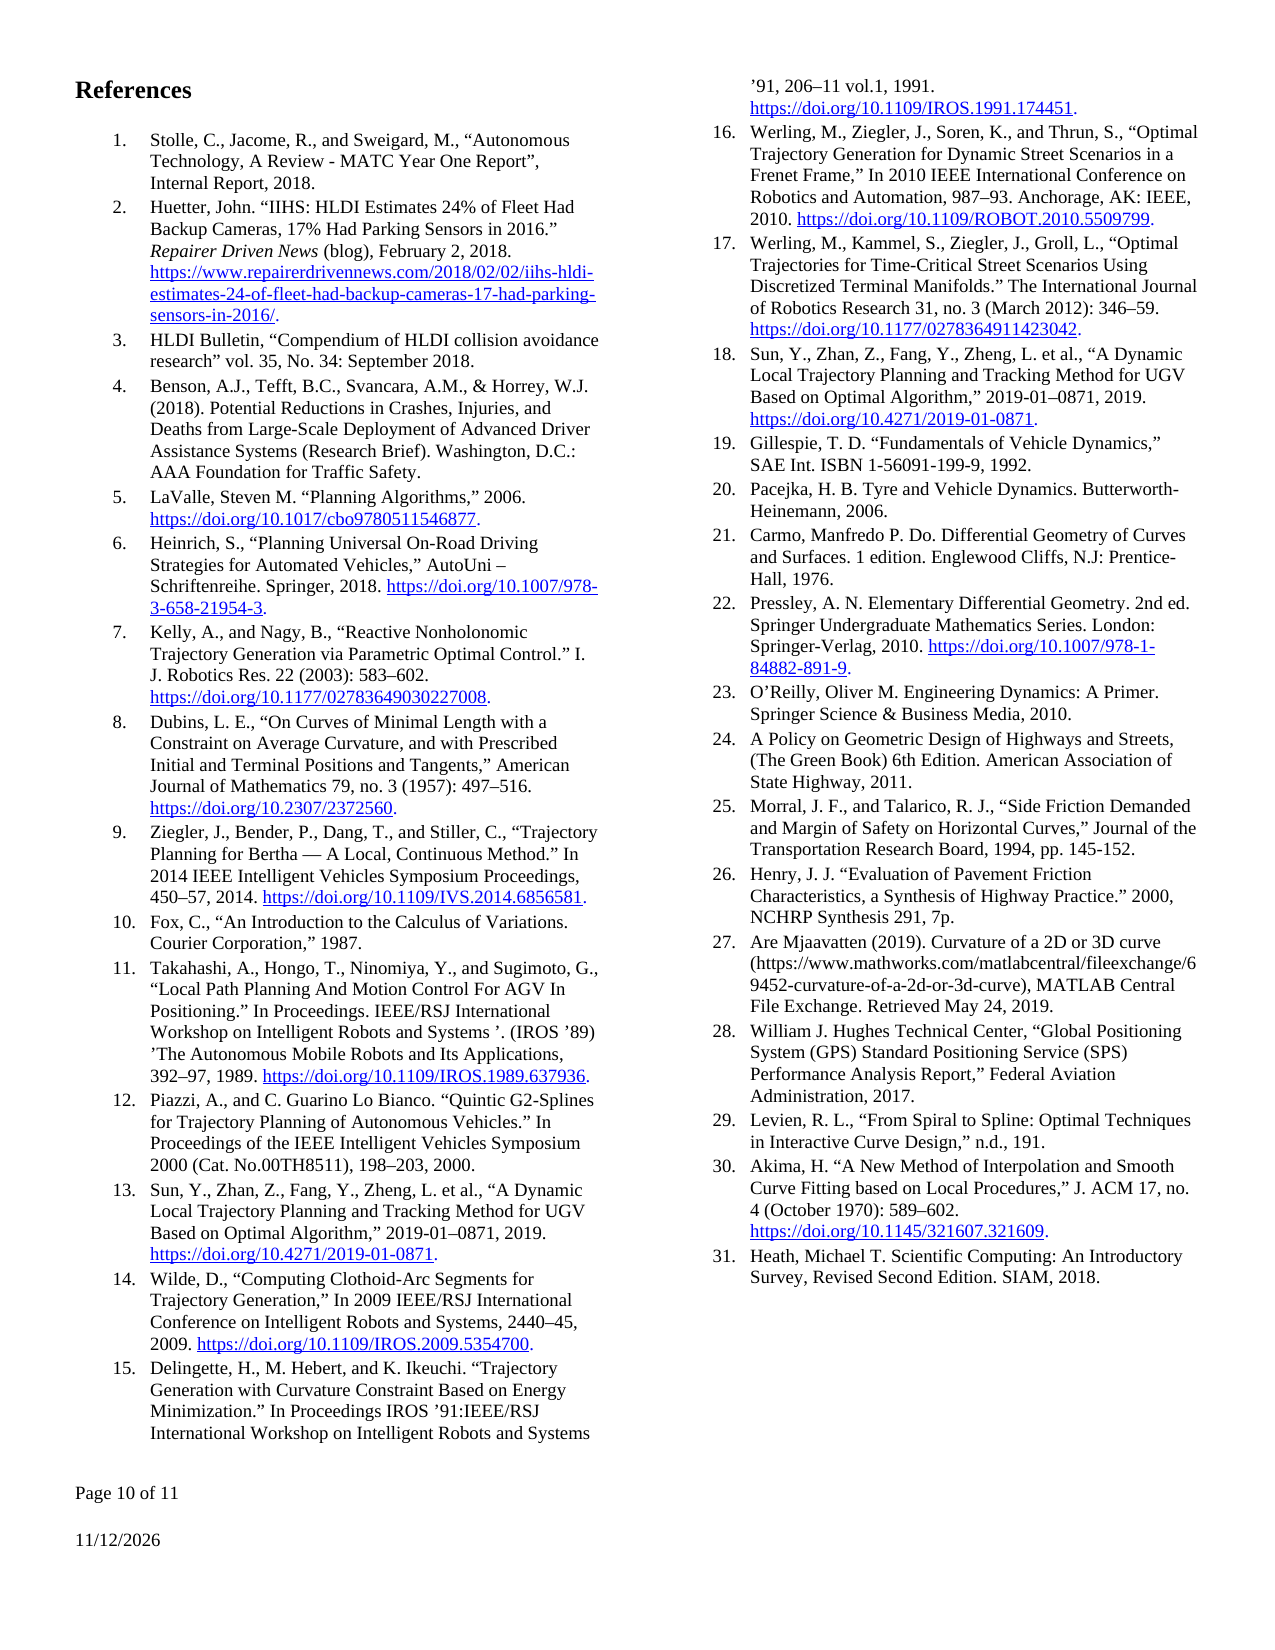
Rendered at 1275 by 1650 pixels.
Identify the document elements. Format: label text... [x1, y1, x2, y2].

list Levien, R. L., “From Spiral to Spline: Optimal Techniques in Interactive Curve Design,” n.d., 191. [712, 1109, 1200, 1152]
list Delingette, H., M. Hebert, and K. Ikeuchi. “Trajectory Generation with Curvature Constraint Based on Energy Minimization.” In Proceedings IROS ’91:IEEE/RSJ International Workshop on Intelligent Robots and Systems ’91, 206–11 vol.1, 1991. https://doi.org/10.1109/IROS.1991.174451. [112, 1357, 600, 1443]
list A Policy on Geometric Design of Highways and Streets, (The Green Book) 6th Edition. American Association of State Highway, 2011. [712, 727, 1200, 792]
list Huetter, John. “IIHS: HLDI Estimates 24% of Fleet Had Backup Cameras, 17% Had Parking Sensors in 2016.” Repairer Driven News (blog), February 2, 2018. https://www.repairerdrivennews.com/2018/02/02/iihs-hldi-estimates-24-of-fleet-had-backup-cameras-17-had-parking-sensors-in-2016/. [112, 196, 600, 326]
list Werling, M., Kammel, S., Ziegler, J., Groll, L., “Optimal Trajectories for Time-Critical Street Scenarios Using Discretized Terminal Manifolds.” The International Journal of Robotics Research 31, no. 3 (March 2012): 346–59. https://doi.org/10.1177/0278364911423042. [712, 232, 1200, 340]
list HLDI Bulletin, “Compendium of HLDI collision avoidance research” vol. 35, No. 34: September 2018. [112, 329, 600, 372]
list Kelly, A., and Nagy, B., “Reactive Nonholonomic Trajectory Generation via Parametric Optimal Control.” I. J. Robotics Res. 22 (2003): 583–602. https://doi.org/10.1177/02783649030227008. [112, 621, 600, 707]
list Takahashi, A., Hongo, T., Ninomiya, Y., and Sugimoto, G., “Local Path Planning And Motion Control For AGV In Positioning.” In Proceedings. IEEE/RSJ International Workshop on Intelligent Robots and Systems ’. (IROS ’89) ’The Autonomous Mobile Robots and Its Applications, 392–97, 1989. https://doi.org/10.1109/IROS.1989.637936. [112, 957, 600, 1086]
list LaValle, Steven M. “Planning Algorithms,” 2006. https://doi.org/10.1017/cbo9780511546877. [112, 486, 600, 529]
list Gillespie, T. D. “Fundamentals of Vehicle Dynamics,” SAE Int. ISBN 1-56091-199-9, 1992. [712, 432, 1200, 475]
list Henry, J. J. “Evaluation of Pavement Friction Characteristics, a Synthesis of Highway Practice.” 2000, NCHRP Synthesis 291, 7p. [712, 863, 1200, 928]
text References [75, 75, 600, 104]
list Sun, Y., Zhan, Z., Fang, Y., Zheng, L. et al., “A Dynamic Local Trajectory Planning and Tracking Method for UGV Based on Optimal Algorithm,” 2019-01–0871, 2019. https://doi.org/10.4271/2019-01-0871. [712, 343, 1200, 429]
list Wilde, D., “Computing Clothoid-Arc Segments for Trajectory Generation,” In 2009 IEEE/RSJ International Conference on Intelligent Robots and Systems, 2440–45, 2009. https://doi.org/10.1109/IROS.2009.5354700. [112, 1268, 600, 1354]
list Heinrich, S., “Planning Universal On-Road Driving Strategies for Automated Vehicles,” AutoUni – Schriftenreihe. Springer, 2018. https://doi.org/10.1007/978-3-658-21954-3. [112, 532, 600, 618]
list Stolle, C., Jacome, R., and Sweigard, M., “Autonomous Technology, A Review - MATC Year One Report”, Internal Report, 2018. [112, 129, 600, 193]
list Morral, J. F., and Talarico, R. J., “Side Friction Demanded and Margin of Safety on Horizontal Curves,” Journal of the Transportation Research Board, 1994, pp. 145-152. [712, 795, 1200, 860]
list Pacejka, H. B. Tyre and Vehicle Dynamics. Butterworth-Heinemann, 2006. [712, 478, 1200, 521]
list Benson, A.J., Tefft, B.C., Svancara, A.M., & Horrey, W.J. (2018). Potential Reductions in Crashes, Injuries, and Deaths from Large-Scale Deployment of Advanced Driver Assistance Systems (Research Brief). Washington, D.C.: AAA Foundation for Traffic Safety. [112, 375, 600, 483]
list William J. Hughes Technical Center, “Global Positioning System (GPS) Standard Positioning Service (SPS) Performance Analysis Report,” Federal Aviation Administration, 2017. [712, 1020, 1200, 1106]
list Ziegler, J., Bender, P., Dang, T., and Stiller, C., “Trajectory Planning for Bertha — A Local, Continuous Method.” In 2014 IEEE Intelligent Vehicles Symposium Proceedings, 450–57, 2014. https://doi.org/10.1109/IVS.2014.6856581. [112, 821, 600, 908]
list Delingette, H., M. Hebert, and K. Ikeuchi. “Trajectory Generation with Curvature Constraint Based on Energy Minimization.” In Proceedings IROS ’91:IEEE/RSJ International Workshop on Intelligent Robots and Systems ’91, 206–11 vol.1, 1991. https://doi.org/10.1109/IROS.1991.174451. [712, 75, 1200, 118]
list Heath, Michael T. Scientific Computing: An Introductory Survey, Revised Second Edition. SIAM, 2018. [712, 1244, 1200, 1288]
list Sun, Y., Zhan, Z., Fang, Y., Zheng, L. et al., “A Dynamic Local Trajectory Planning and Tracking Method for UGV Based on Optimal Algorithm,” 2019-01–0871, 2019. https://doi.org/10.4271/2019-01-0871. [112, 1178, 600, 1265]
list Are Mjaavatten (2019). Curvature of a 2D or 3D curve (https://www.mathworks.com/matlabcentral/fileexchange/69452-curvature-of-a-2d-or-3d-curve), MATLAB Central File Exchange. Retrieved May 24, 2019. [712, 931, 1200, 1017]
list Werling, M., Ziegler, J., Soren, K., and Thrun, S., “Optimal Trajectory Generation for Dynamic Street Scenarios in a Frenet Frame,” In 2010 IEEE International Conference on Robotics and Automation, 987–93. Anchorage, AK: IEEE, 2010. https://doi.org/10.1109/ROBOT.2010.5509799. [712, 121, 1200, 229]
list Fox, C., “An Introduction to the Calculus of Variations. Courier Corporation,” 1987. [112, 911, 600, 954]
list Pressley, A. N. Elementary Differential Geometry. 2nd ed. Springer Undergraduate Mathematics Series. London: Springer-Verlag, 2010. https://doi.org/10.1007/978-1-84882-891-9. [712, 592, 1200, 678]
list O’Reilly, Oliver M. Engineering Dynamics: A Primer. Springer Science & Business Media, 2010. [712, 681, 1200, 724]
list Akima, H. “A New Method of Interpolation and Smooth Curve Fitting based on Local Procedures,” J. ACM 17, no. 4 (October 1970): 589–602. https://doi.org/10.1145/321607.321609. [712, 1155, 1200, 1242]
list Piazzi, A., and C. Guarino Lo Bianco. “Quintic G2-Splines for Trajectory Planning of Autonomous Vehicles.” In Proceedings of the IEEE Intelligent Vehicles Symposium 2000 (Cat. No.00TH8511), 198–203, 2000. [112, 1089, 600, 1175]
list Dubins, L. E., “On Curves of Minimal Length with a Constraint on Average Curvature, and with Prescribed Initial and Terminal Positions and Tangents,” American Journal of Mathematics 79, no. 3 (1957): 497–516. https://doi.org/10.2307/2372560. [112, 711, 600, 818]
list Carmo, Manfredo P. Do. Differential Geometry of Curves and Surfaces. 1 edition. Englewood Cliffs, N.J: Prentice-Hall, 1976. [712, 524, 1200, 589]
